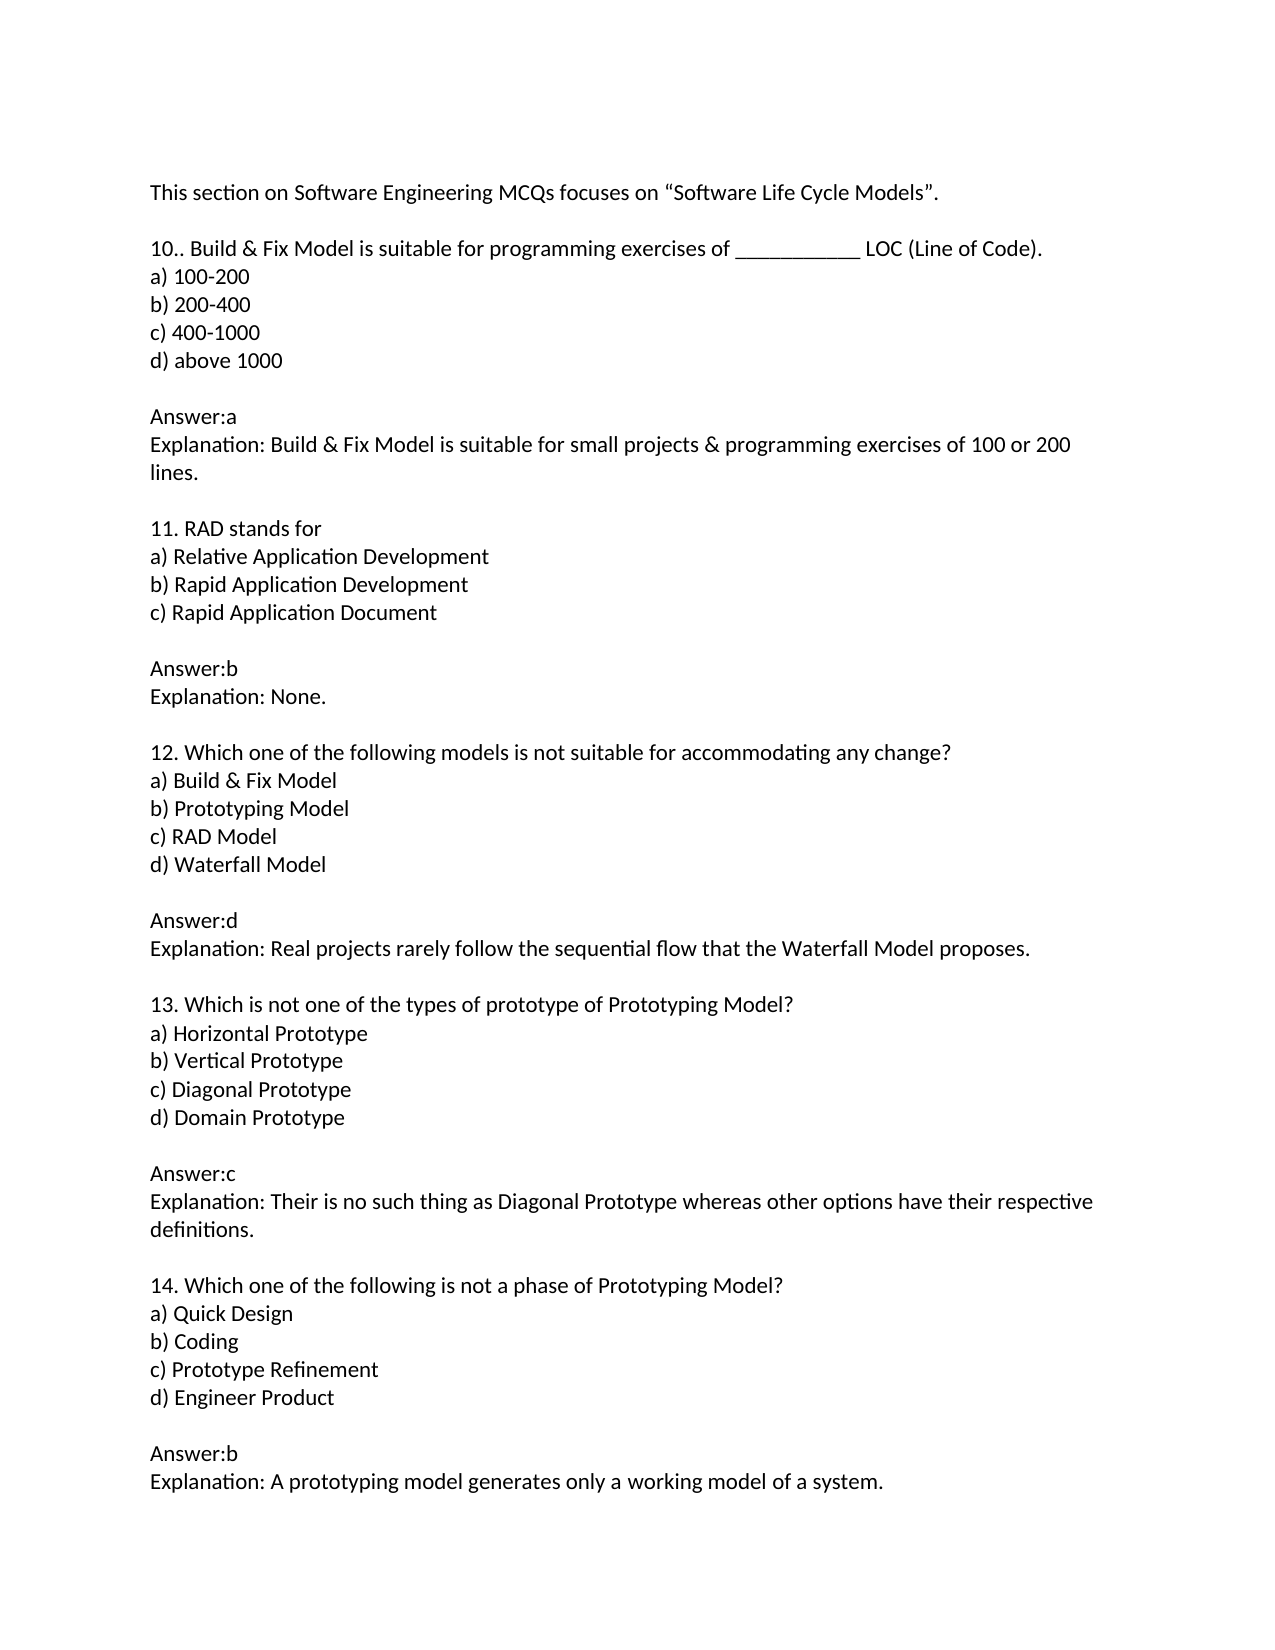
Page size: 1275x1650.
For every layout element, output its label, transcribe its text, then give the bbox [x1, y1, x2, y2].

text Answer:d Explanation: Real projects rarely follow the sequential flow that the Waterfall Model proposes. [150, 907, 1125, 963]
text This section on Software Engineering MCQs focuses on “Software Life Cycle Models”. [150, 178, 1125, 206]
text Answer:b Explanation: None. [150, 654, 1125, 710]
text 13. Which is not one of the types of prototype of Prototyping Model? a) Horizontal Prototype b) Vertical Prototype c) Diagonal Prototype d) Domain Prototype [150, 991, 1125, 1159]
text 14. Which one of the following is not a phase of Prototyping Model? a) Quick Design b) Coding c) Prototype Refinement d) Engineer Product [150, 1271, 1125, 1439]
text 12. Which one of the following models is not suitable for accommodating any change? a) Build & Fix Model b) Prototyping Model c) RAD Model d) Waterfall Model [150, 738, 1125, 907]
text Answer:c Explanation: Their is no such thing as Diagonal Prototype whereas other options have their respective definitions. [150, 1159, 1125, 1243]
text 11. RAD stands for a) Relative Application Development b) Rapid Application Development c) Rapid Application Document [150, 514, 1125, 654]
text Answer:a Explanation: Build & Fix Model is suitable for small projects & programming exercises of 100 or 200 lines. [150, 402, 1125, 486]
text Answer:b Explanation: A prototyping model generates only a working model of a system. [150, 1439, 1125, 1495]
text 10.. Build & Fix Model is suitable for programming exercises of ___________ LOC (Line of Code). a) 100-200 b) 200-400 c) 400-1000 d) above 1000 [150, 234, 1125, 402]
